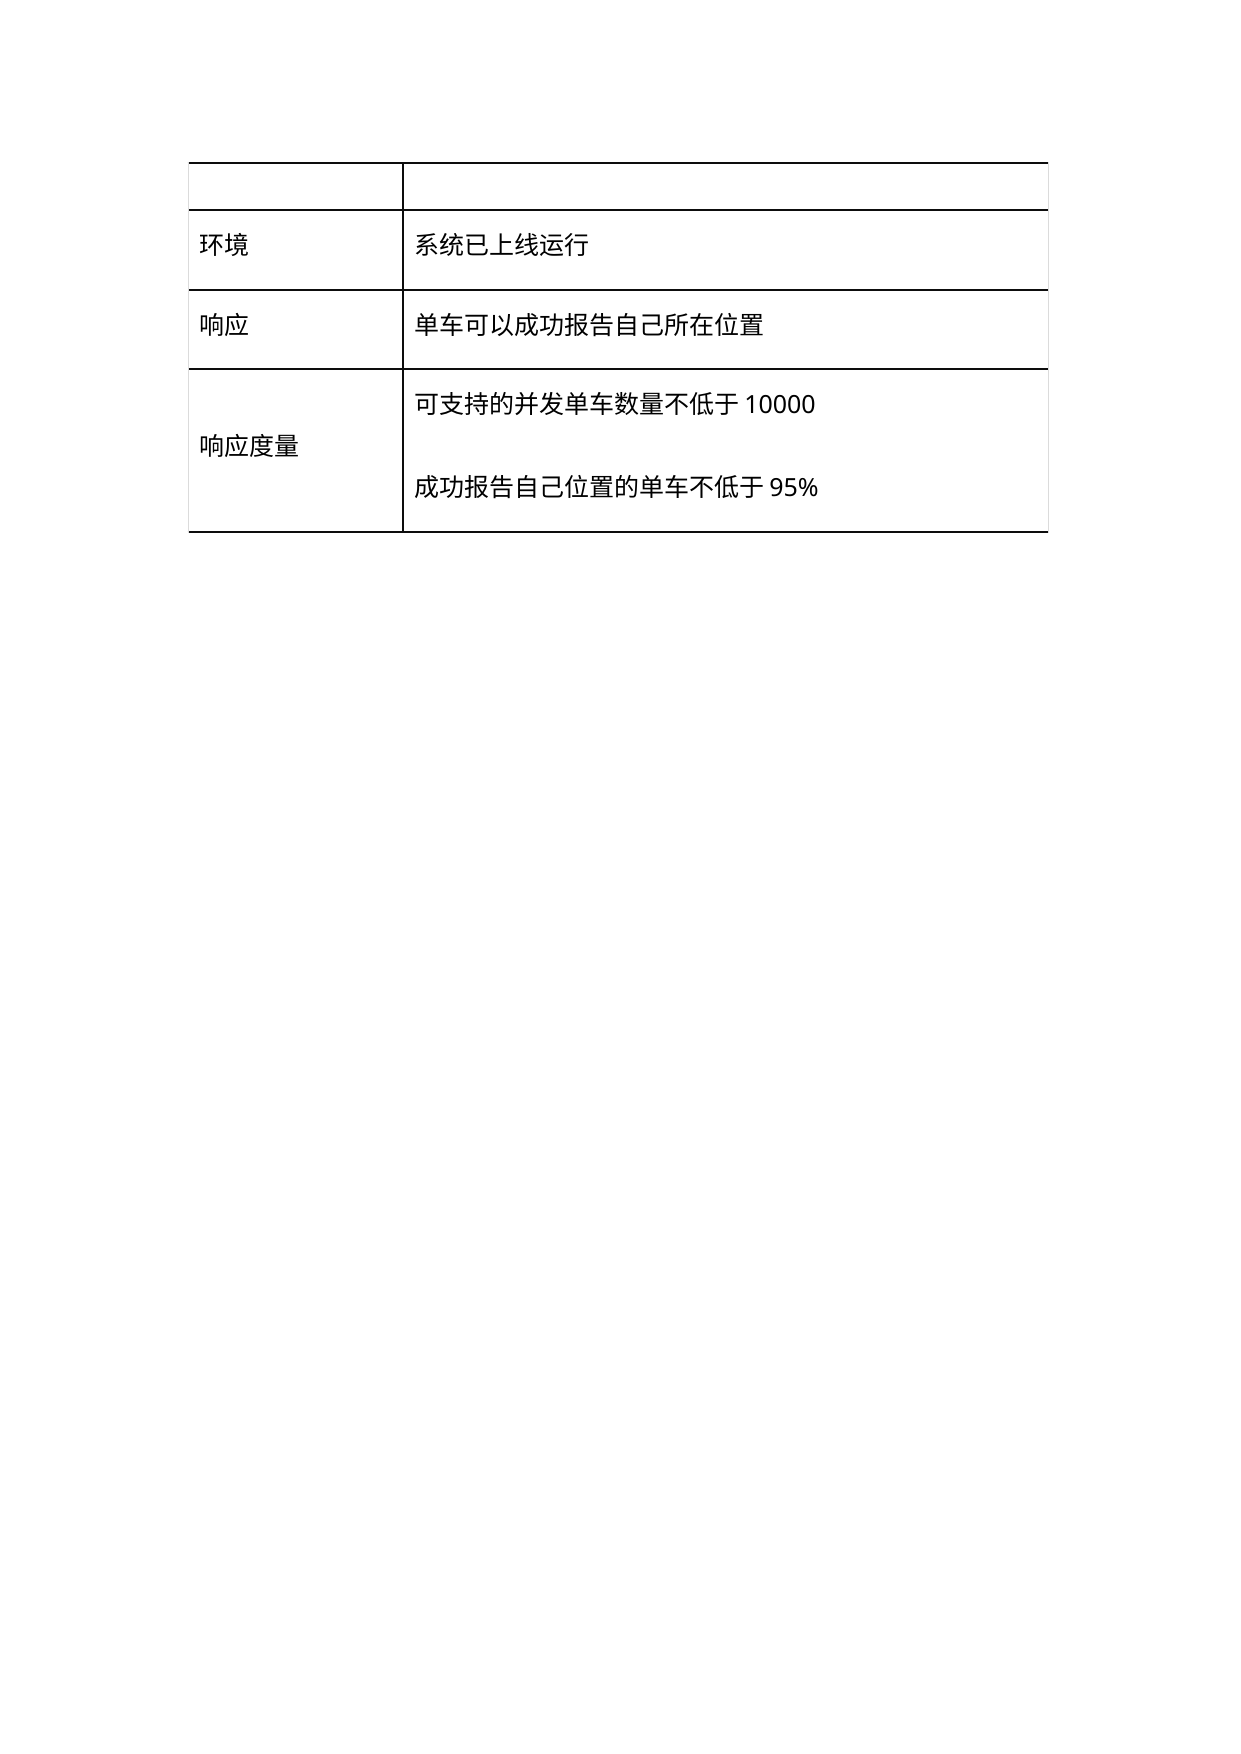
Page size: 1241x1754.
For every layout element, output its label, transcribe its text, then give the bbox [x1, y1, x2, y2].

table_cell 系统 [404, 164, 1048, 209]
table_cell 单车可以成功报告自己所在位置 [404, 291, 1048, 368]
table_cell 响应 [189, 291, 402, 368]
table_cell 系统已上线运行 [404, 211, 1048, 289]
table_cell 制品 [189, 164, 402, 209]
table_cell 可支持的并发单车数量不低于10000 成功报告自己位置的单车不低于95% [404, 370, 1048, 531]
table_cell 响应度量 [189, 370, 402, 531]
table_cell 环境 [189, 211, 402, 289]
